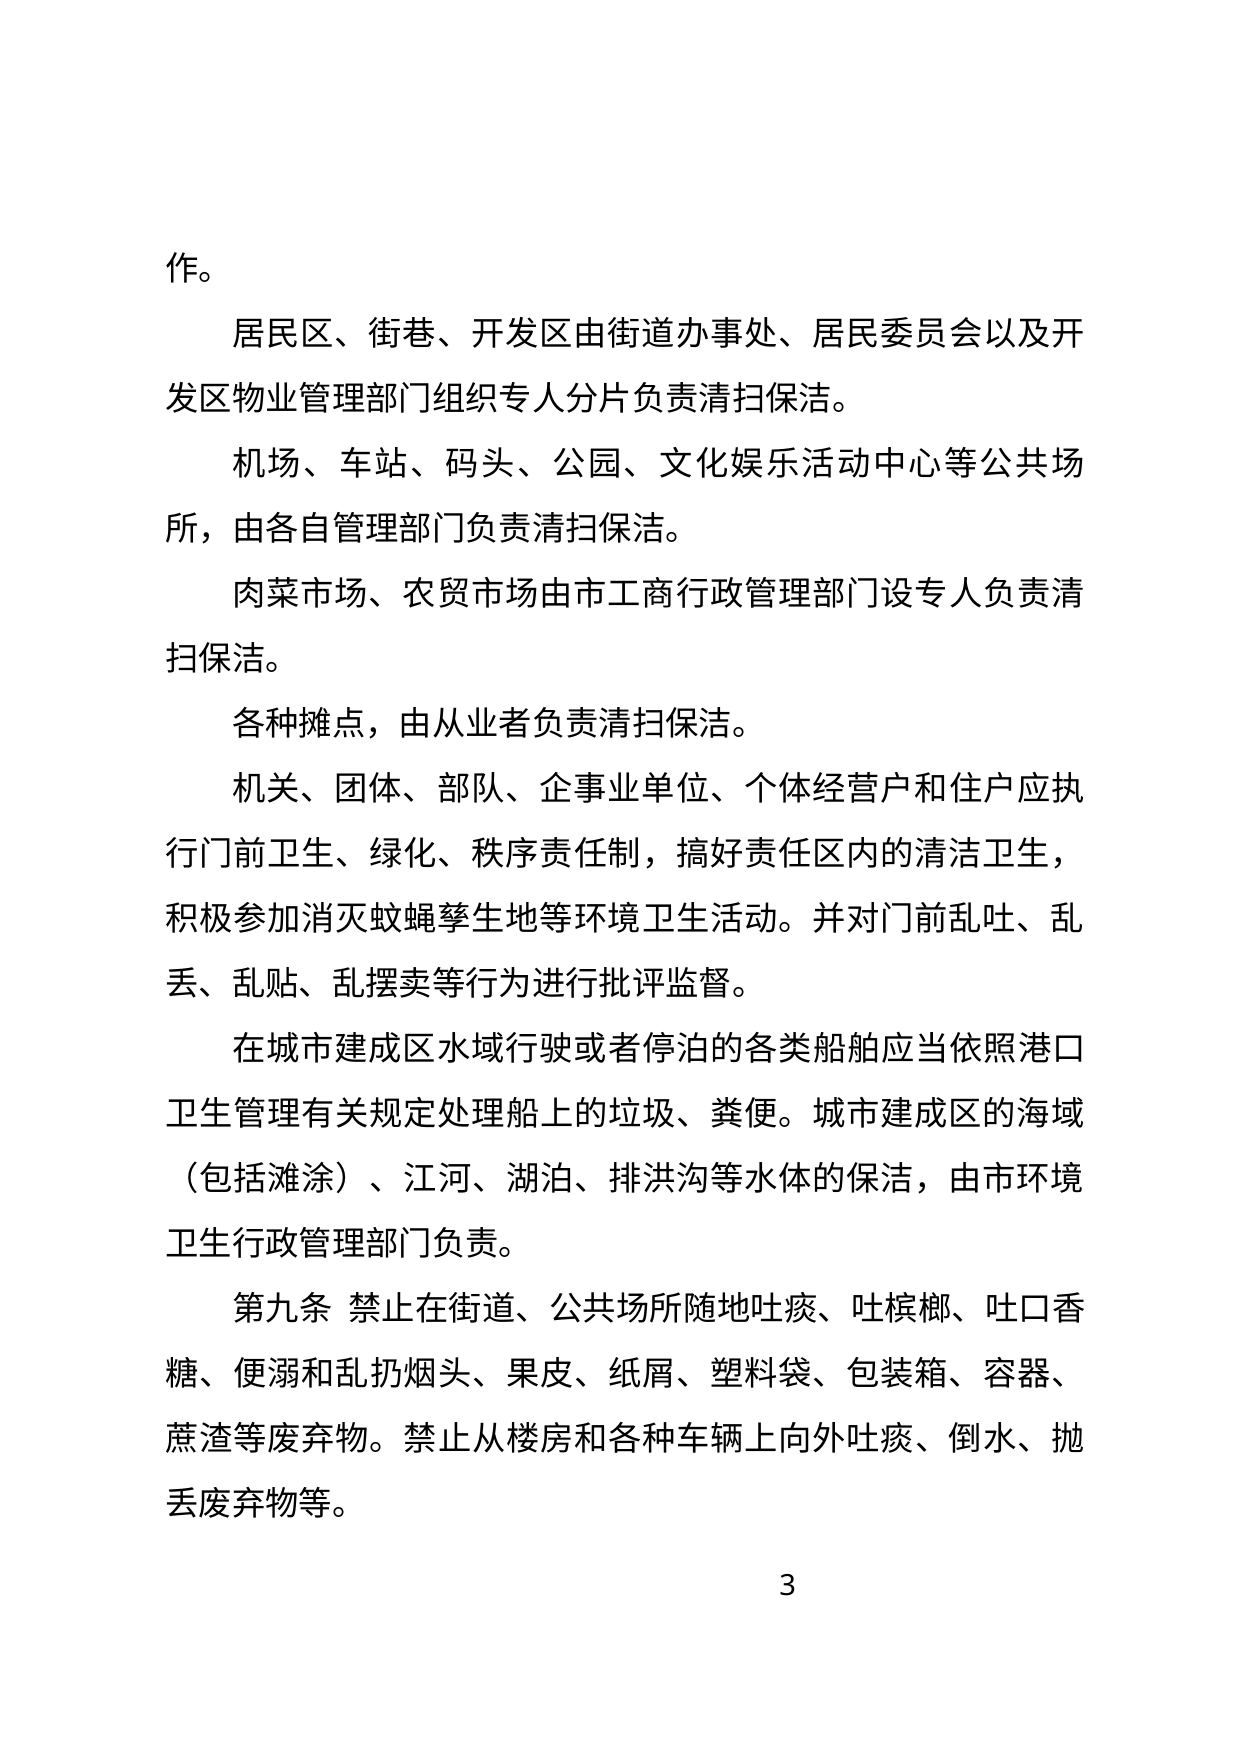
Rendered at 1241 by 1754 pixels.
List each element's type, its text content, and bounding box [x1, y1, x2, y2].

text 机场、车站、码头、公园、文化娱乐活动中心等公共场所，由各自管理部门负责清扫保洁。 [165, 428, 1087, 558]
text 机关、团体、部队、企事业单位、个体经营户和住户应执行门前卫生、绿化、秩序责任制，搞好责任区内的清洁卫生，积极参加消灭蚊蝇孳生地等环境卫生活动。并对门前乱吐、乱丢、乱贴、乱摆卖等行为进行批评监督。 [165, 753, 1087, 1013]
text 各种摊点，由从业者负责清扫保洁。 [165, 688, 1087, 753]
text 第九条 禁止在街道、公共场所随地吐痰、吐槟榔、吐口香糖、便溺和乱扔烟头、果皮、纸屑、塑料袋、包装箱、容器、蔗渣等废弃物。禁止从楼房和各种车辆上向外吐痰、倒水、抛丢废弃物等。 [165, 1273, 1087, 1533]
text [165, 233, 1087, 298]
text 肉菜市场、农贸市场由市工商行政管理部门设专人负责清扫保洁。 [165, 558, 1087, 688]
text 在城市建成区水域行驶或者停泊的各类船舶应当依照港口卫生管理有关规定处理船上的垃圾、粪便。城市建成区的海域（包括滩涂）、江河、湖泊、排洪沟等水体的保洁，由市环境卫生行政管理部门负责。 [165, 1013, 1087, 1273]
text 居民区、街巷、开发区由街道办事处、居民委员会以及开发区物业管理部门组织专人分片负责清扫保洁。 [165, 298, 1087, 428]
